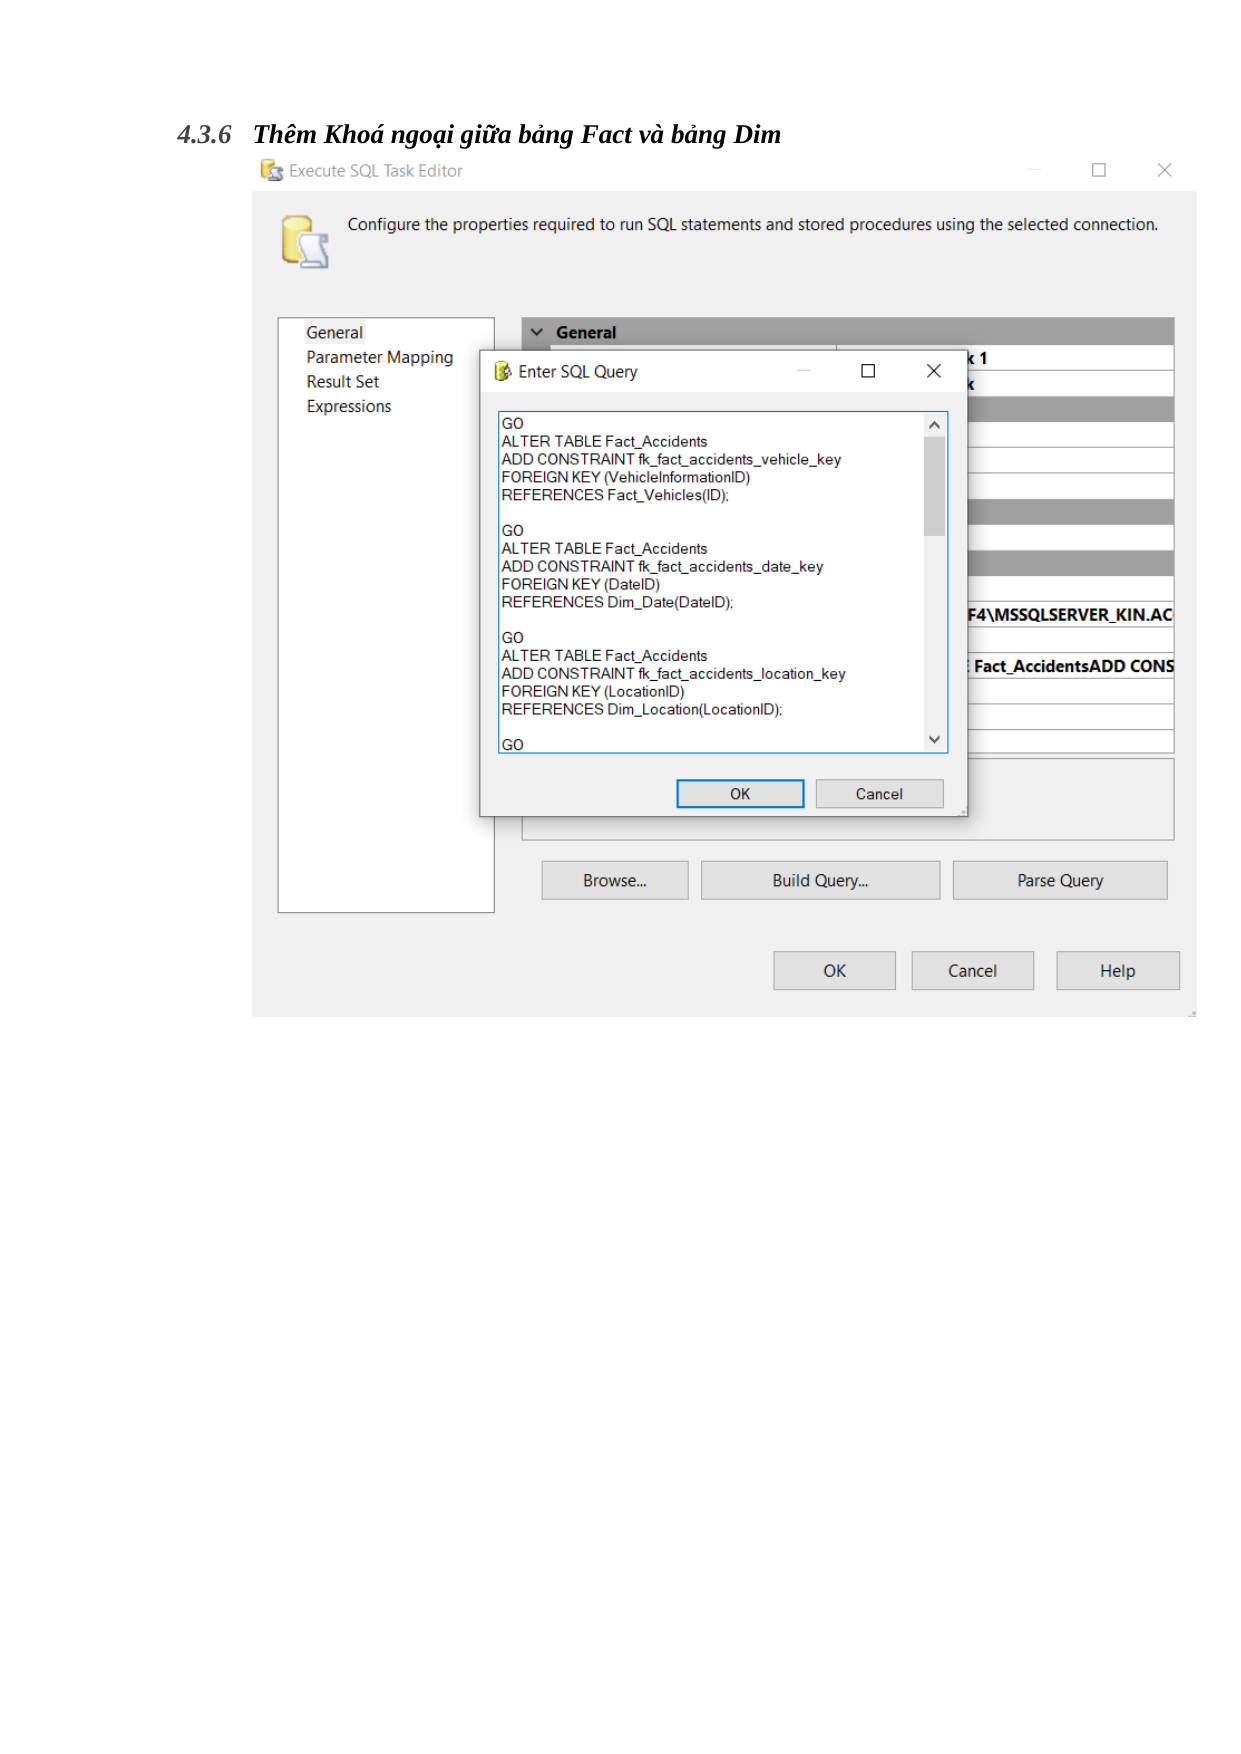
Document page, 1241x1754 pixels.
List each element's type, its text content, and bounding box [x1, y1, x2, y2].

picture [252, 151, 1197, 1017]
subtitle Thêm Khoá ngoại giữa bảng Fact và bảng Dim [177, 118, 1122, 149]
